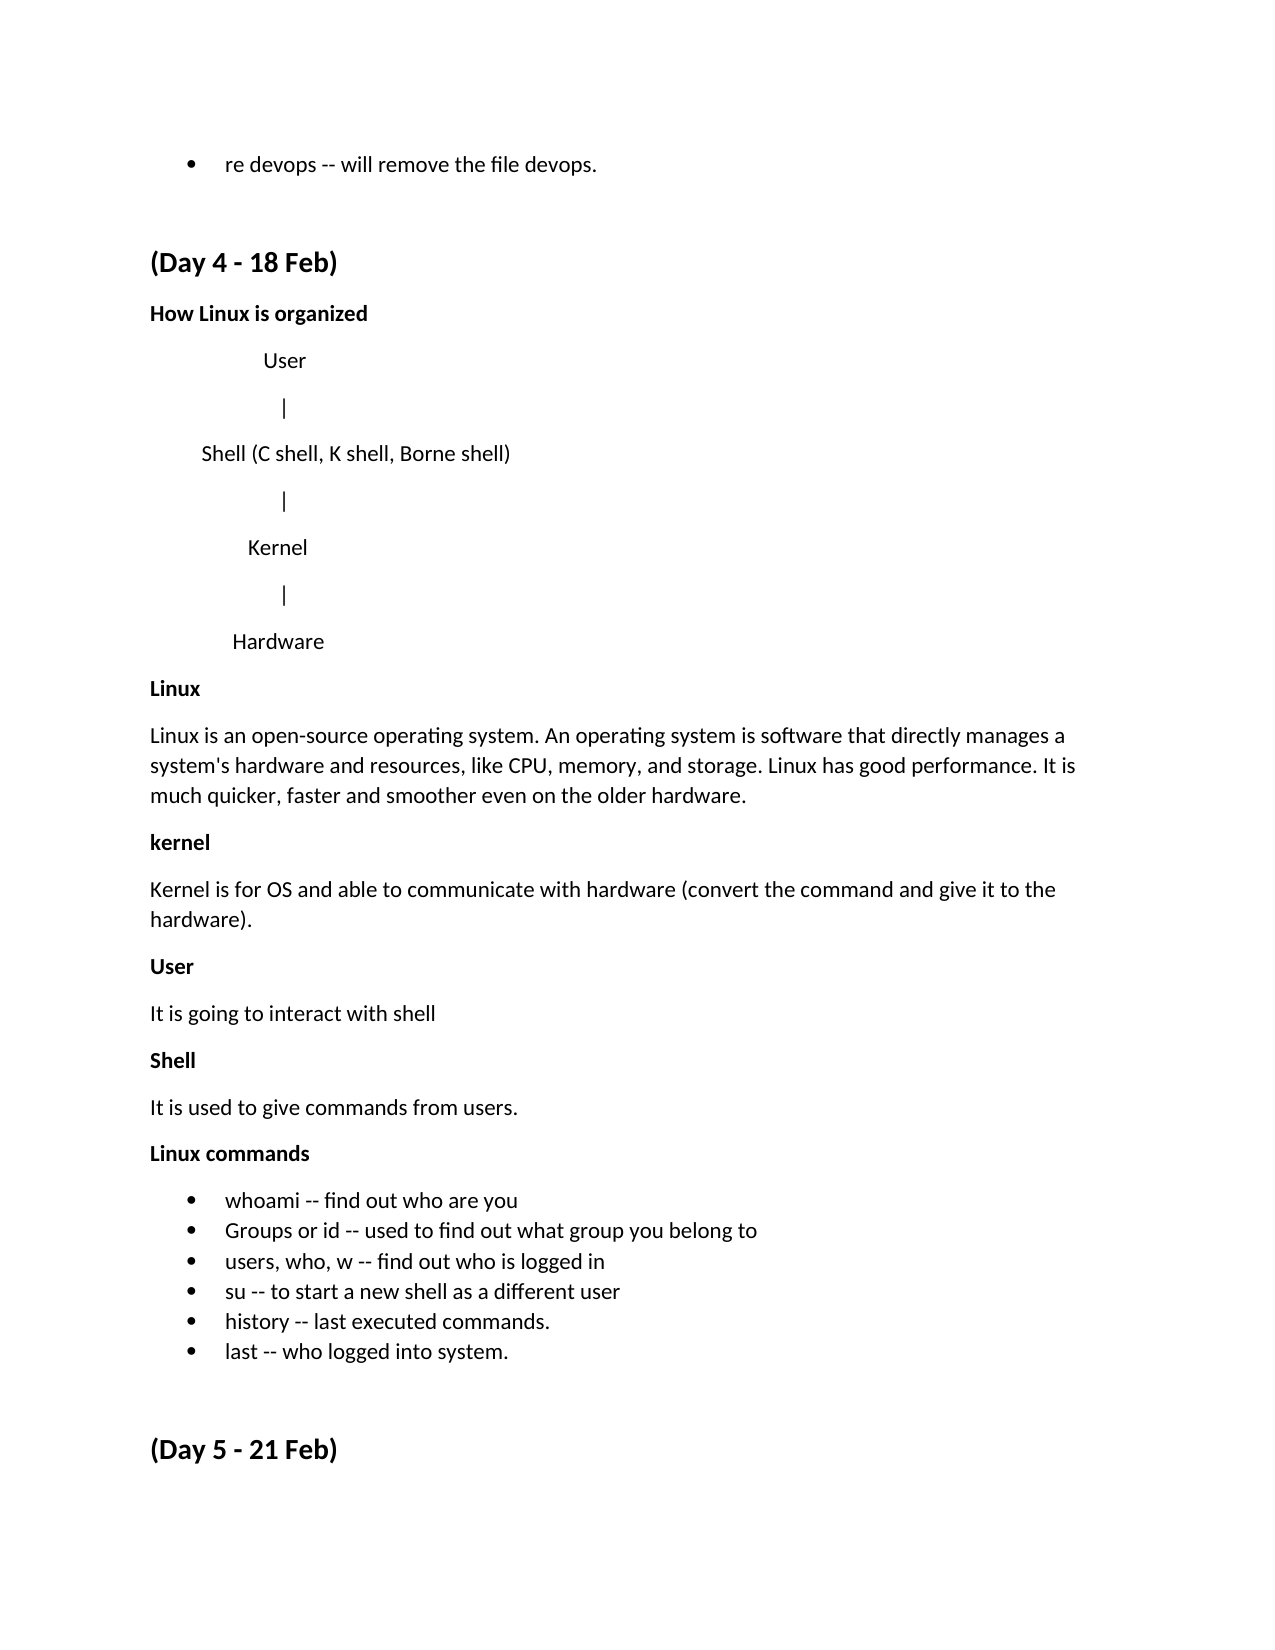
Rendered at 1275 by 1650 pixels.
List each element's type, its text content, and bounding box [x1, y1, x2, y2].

text Hardware [150, 627, 1125, 655]
text kernel [150, 828, 1125, 856]
text Linux [150, 674, 1125, 702]
list su -- to start a new shell as a different user [187, 1277, 1125, 1305]
text Linux commands [150, 1139, 1125, 1167]
text | [150, 580, 1125, 608]
text Shell [150, 1046, 1125, 1074]
list whoami -- find out who are you [187, 1186, 1125, 1214]
text User [150, 952, 1125, 980]
text Kernel is for OS and able to communicate with hardware (convert the command and give it to the hardware). [150, 875, 1125, 933]
text | [150, 486, 1125, 514]
text Linux is an open-source operating system. An operating system is software that directly manages a system's hardware and resources, like CPU, memory, and storage. Linux has good performance. It is much quicker, faster and smoother even on the older hardware. [150, 721, 1125, 809]
text (Day 5 - 21 Feb) [150, 1431, 1125, 1467]
list re devops -- will remove the file devops. [187, 150, 1125, 178]
list users, who, w -- find out who is logged in [187, 1247, 1125, 1275]
text | [150, 393, 1125, 421]
text User [150, 346, 1125, 374]
list last -- who logged into system. [187, 1337, 1125, 1365]
text How Linux is organized [150, 299, 1125, 327]
text It is going to interact with shell [150, 999, 1125, 1027]
text Shell (C shell, K shell, Borne shell) [150, 439, 1125, 467]
text It is used to give commands from users. [150, 1093, 1125, 1121]
text (Day 4 - 18 Feb) [150, 244, 1125, 279]
text Kernel [150, 533, 1125, 561]
list Groups or id -- used to find out what group you belong to [187, 1217, 1125, 1244]
list history -- last executed commands. [187, 1307, 1125, 1335]
